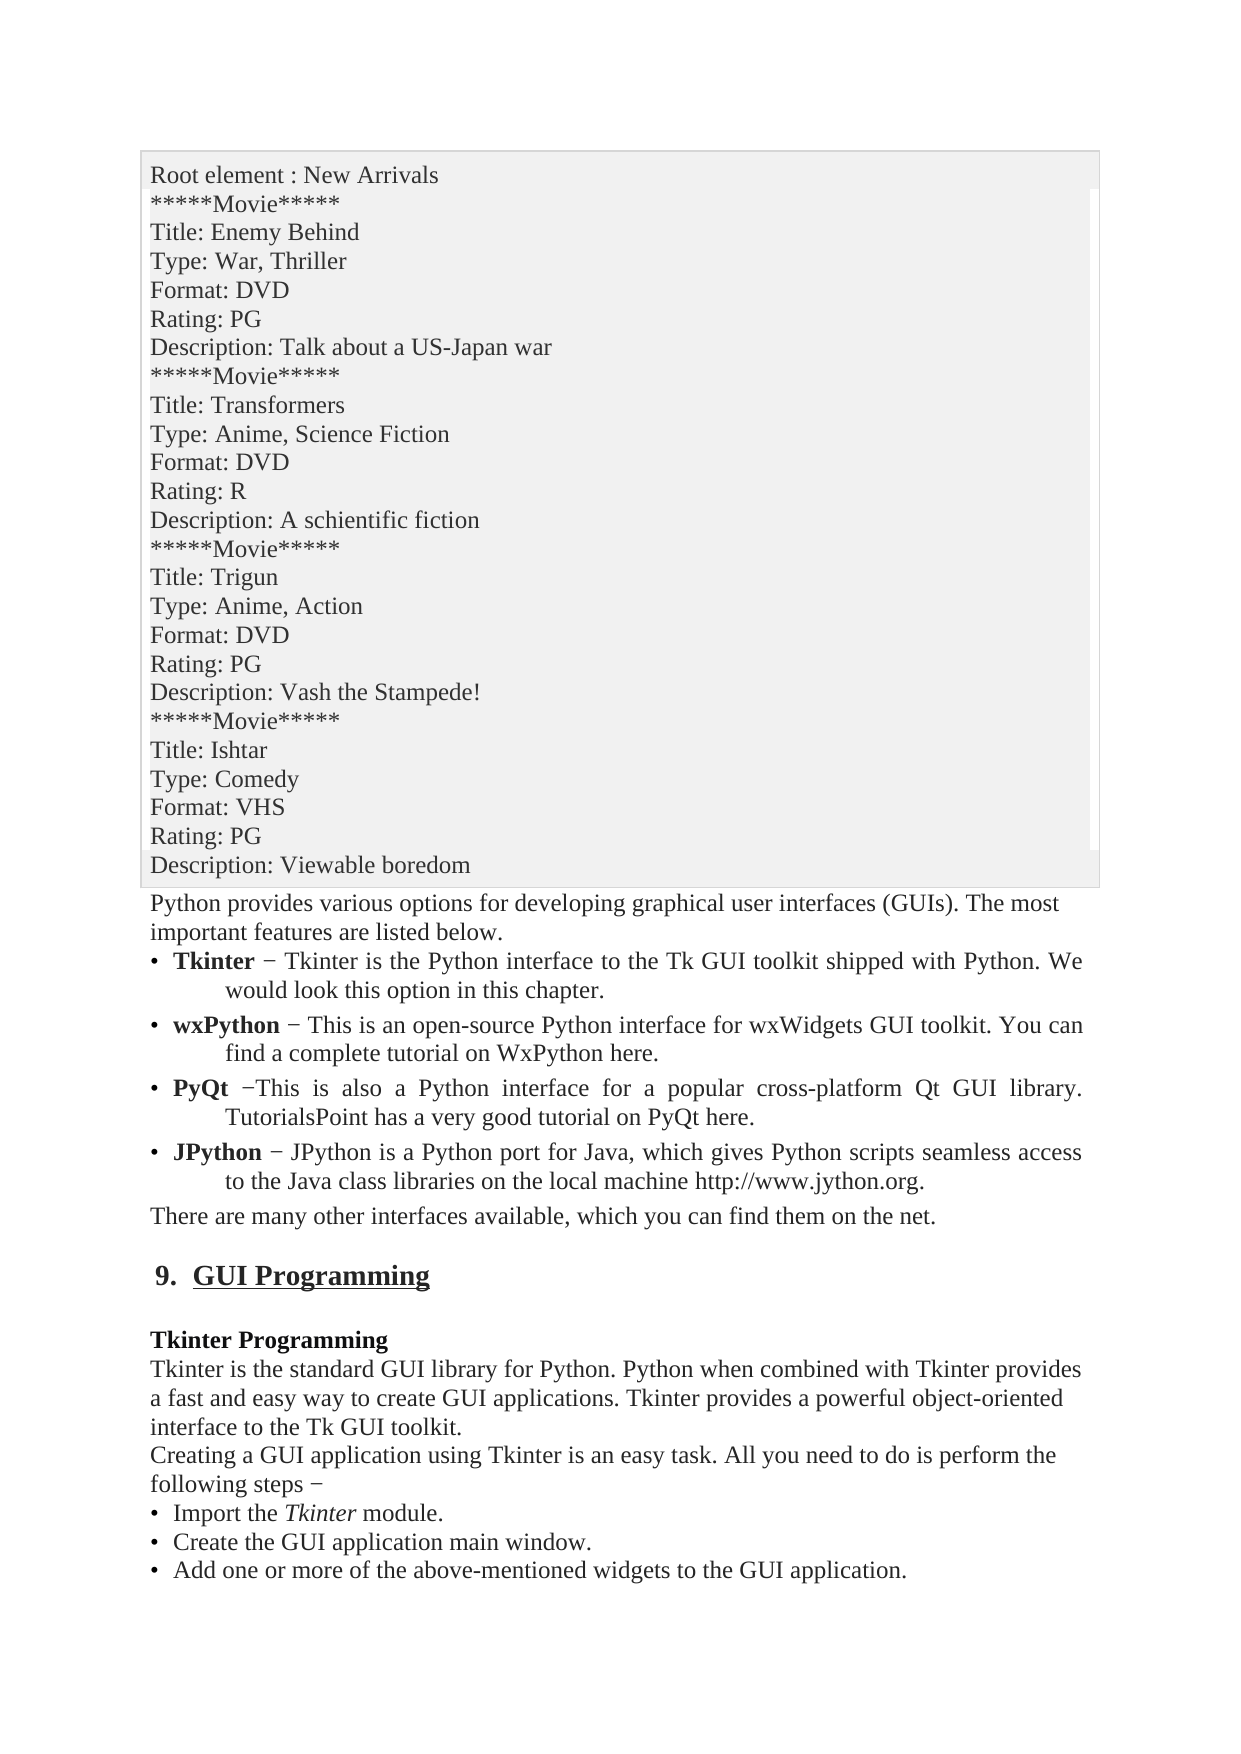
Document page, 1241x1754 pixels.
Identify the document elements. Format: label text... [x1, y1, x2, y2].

list JPython − JPython is a Python port for Java, which gives Python scripts seamless access to the Java class libraries on the local machine http://www.jython.org. [150, 1137, 1084, 1195]
text Type: Anime, Science Fiction [150, 419, 1090, 447]
text Format: VHS [150, 792, 1090, 821]
text Creating a GUI application using Tkinter is an easy task. All you need to do is perform the following steps − [150, 1441, 1090, 1498]
list GUI Programming [155, 1258, 1090, 1292]
text *****Movie***** [150, 534, 1090, 562]
text Tkinter is the standard GUI library for Python. Python when combined with Tkinter provides a fast and easy way to create GUI applications. Tkinter provides a powerful object-oriented interface to the Tk GUI toolkit. [150, 1354, 1090, 1441]
list Tkinter − Tkinter is the Python interface to the Tk GUI toolkit shipped with Python. We would look this option in this chapter. [150, 946, 1084, 1003]
text Python provides various options for developing graphical user interfaces (GUIs). The most important features are listed below. [150, 888, 1090, 946]
list Import the Tkinter module. [150, 1498, 1090, 1527]
text Description: Vash the Stampede! [150, 677, 1090, 706]
text Rating: R [150, 476, 1090, 505]
list Add one or more of the above-mentioned widgets to the GUI application. [150, 1556, 1090, 1584]
text Type: Anime, Action [150, 591, 1090, 620]
text Type: War, Thriller [150, 246, 1090, 275]
text Rating: PG [150, 649, 1090, 677]
text Description: Talk about a US-Japan war [150, 332, 1090, 361]
text Tkinter Programming [150, 1326, 1090, 1354]
text Description: A schientific fiction [150, 505, 1090, 534]
text Title: Transformers [150, 390, 1090, 419]
text Description: Viewable boredom [142, 840, 1099, 887]
text Format: DVD [150, 620, 1090, 649]
text Format: DVD [150, 275, 1090, 304]
text Title: Enemy Behind [150, 217, 1090, 246]
text Title: Trigun [150, 562, 1090, 591]
text *****Movie***** [150, 189, 1090, 217]
text Title: Ishtar [150, 735, 1090, 764]
list PyQt −This is also a Python interface for a popular cross-platform Qt GUI library. TutorialsPoint has a very good tutorial on PyQt here. [150, 1073, 1084, 1131]
text Format: DVD [150, 447, 1090, 476]
text Rating: PG [150, 821, 1090, 840]
list wxPython − This is an open-source Python interface for wxWidgets GUI toolkit. You can find a complete tutorial on WxPython here. [150, 1010, 1084, 1067]
text *****Movie***** [150, 361, 1090, 390]
text There are many other interfaces available, which you can find them on the net. [150, 1201, 1090, 1230]
text Rating: PG [150, 304, 1090, 332]
text *****Movie***** [150, 706, 1090, 735]
list Create the GUI application main window. [150, 1527, 1090, 1556]
text Type: Comedy [150, 764, 1090, 792]
text Root element : New Arrivals [142, 152, 1099, 189]
